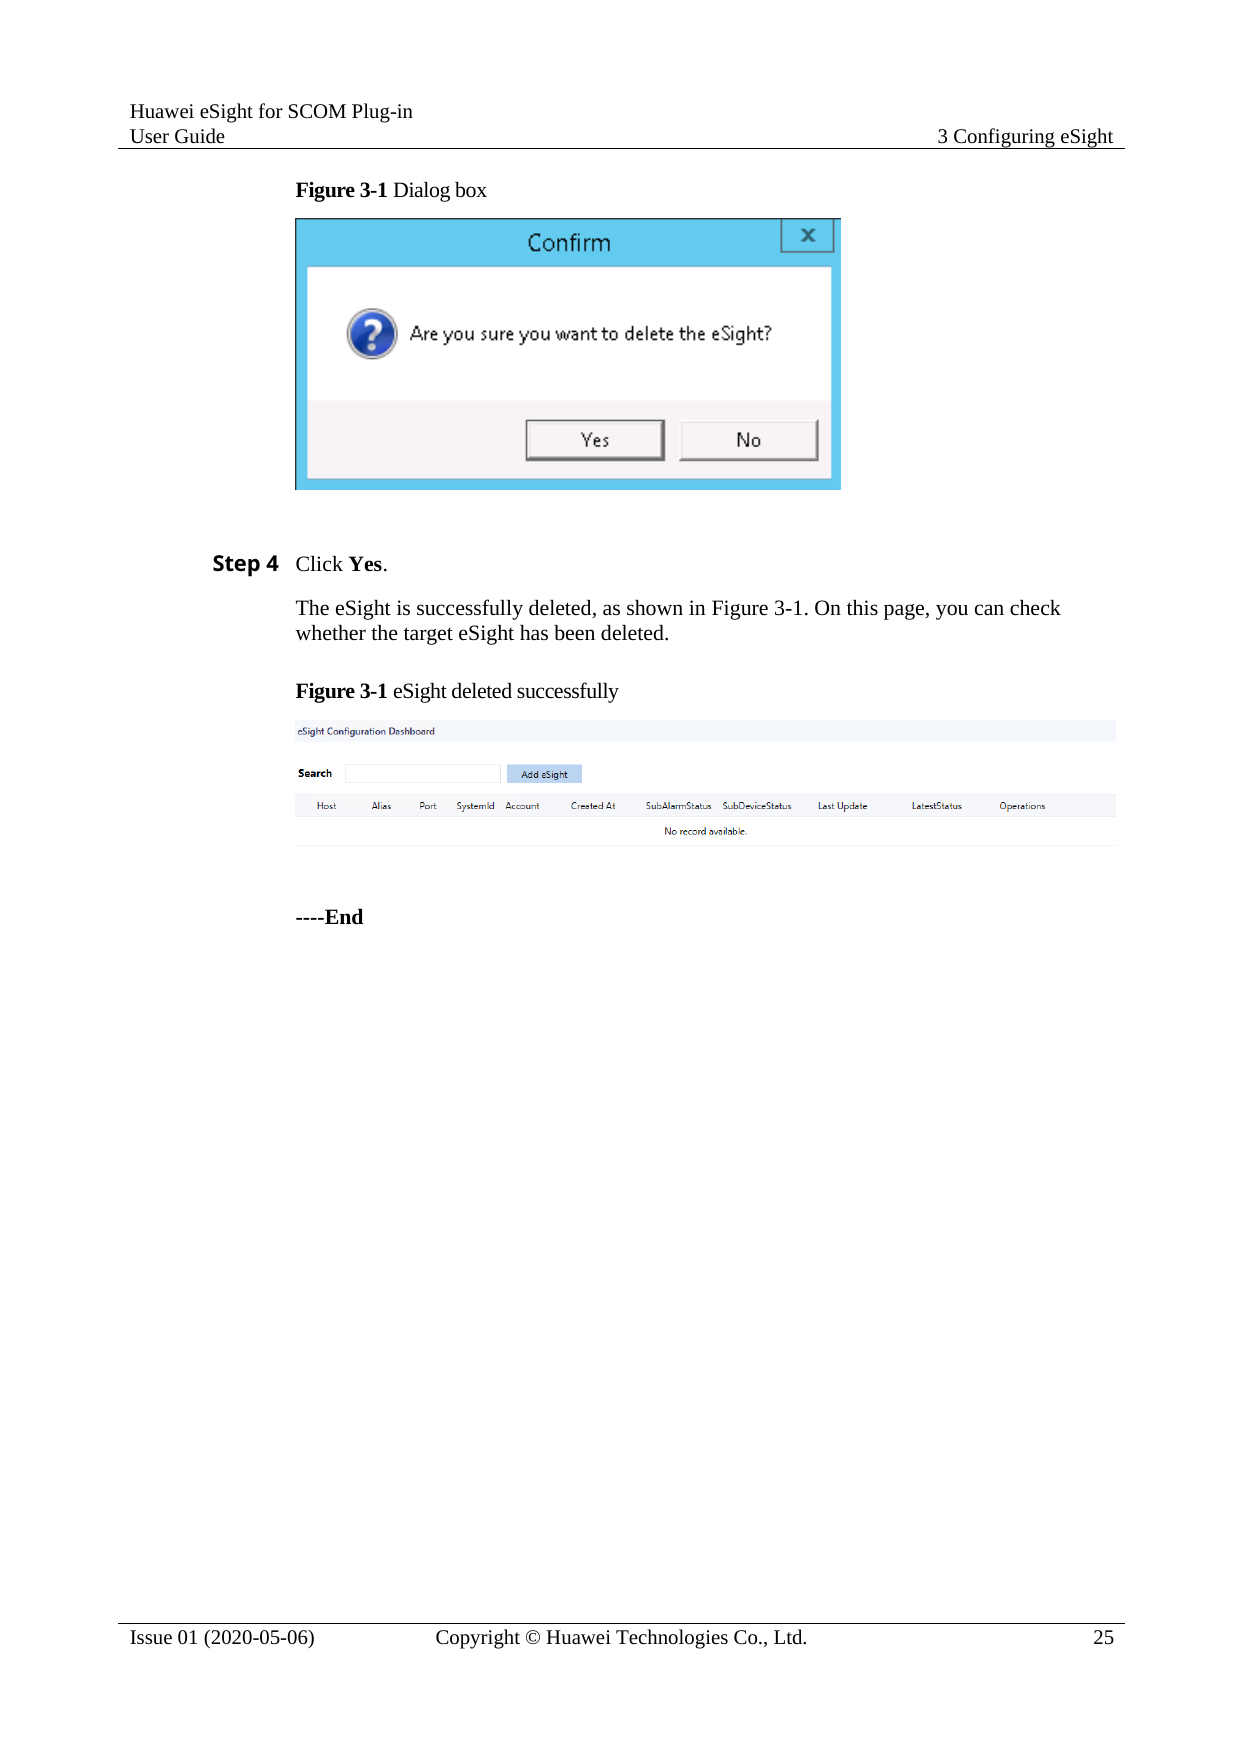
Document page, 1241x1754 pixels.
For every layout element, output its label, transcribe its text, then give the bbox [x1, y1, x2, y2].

text eSight deleted successfully [295, 678, 1122, 703]
picture [295, 720, 1116, 846]
text The eSight is successfully deleted, as shown in Figure 3-15. On this page, you can check whether the target eSight has been deleted. [295, 594, 1122, 645]
text ----End [295, 904, 1122, 929]
picture [295, 218, 841, 490]
text Dialog box [295, 177, 1122, 202]
text Click Yes. [279, 548, 1122, 578]
